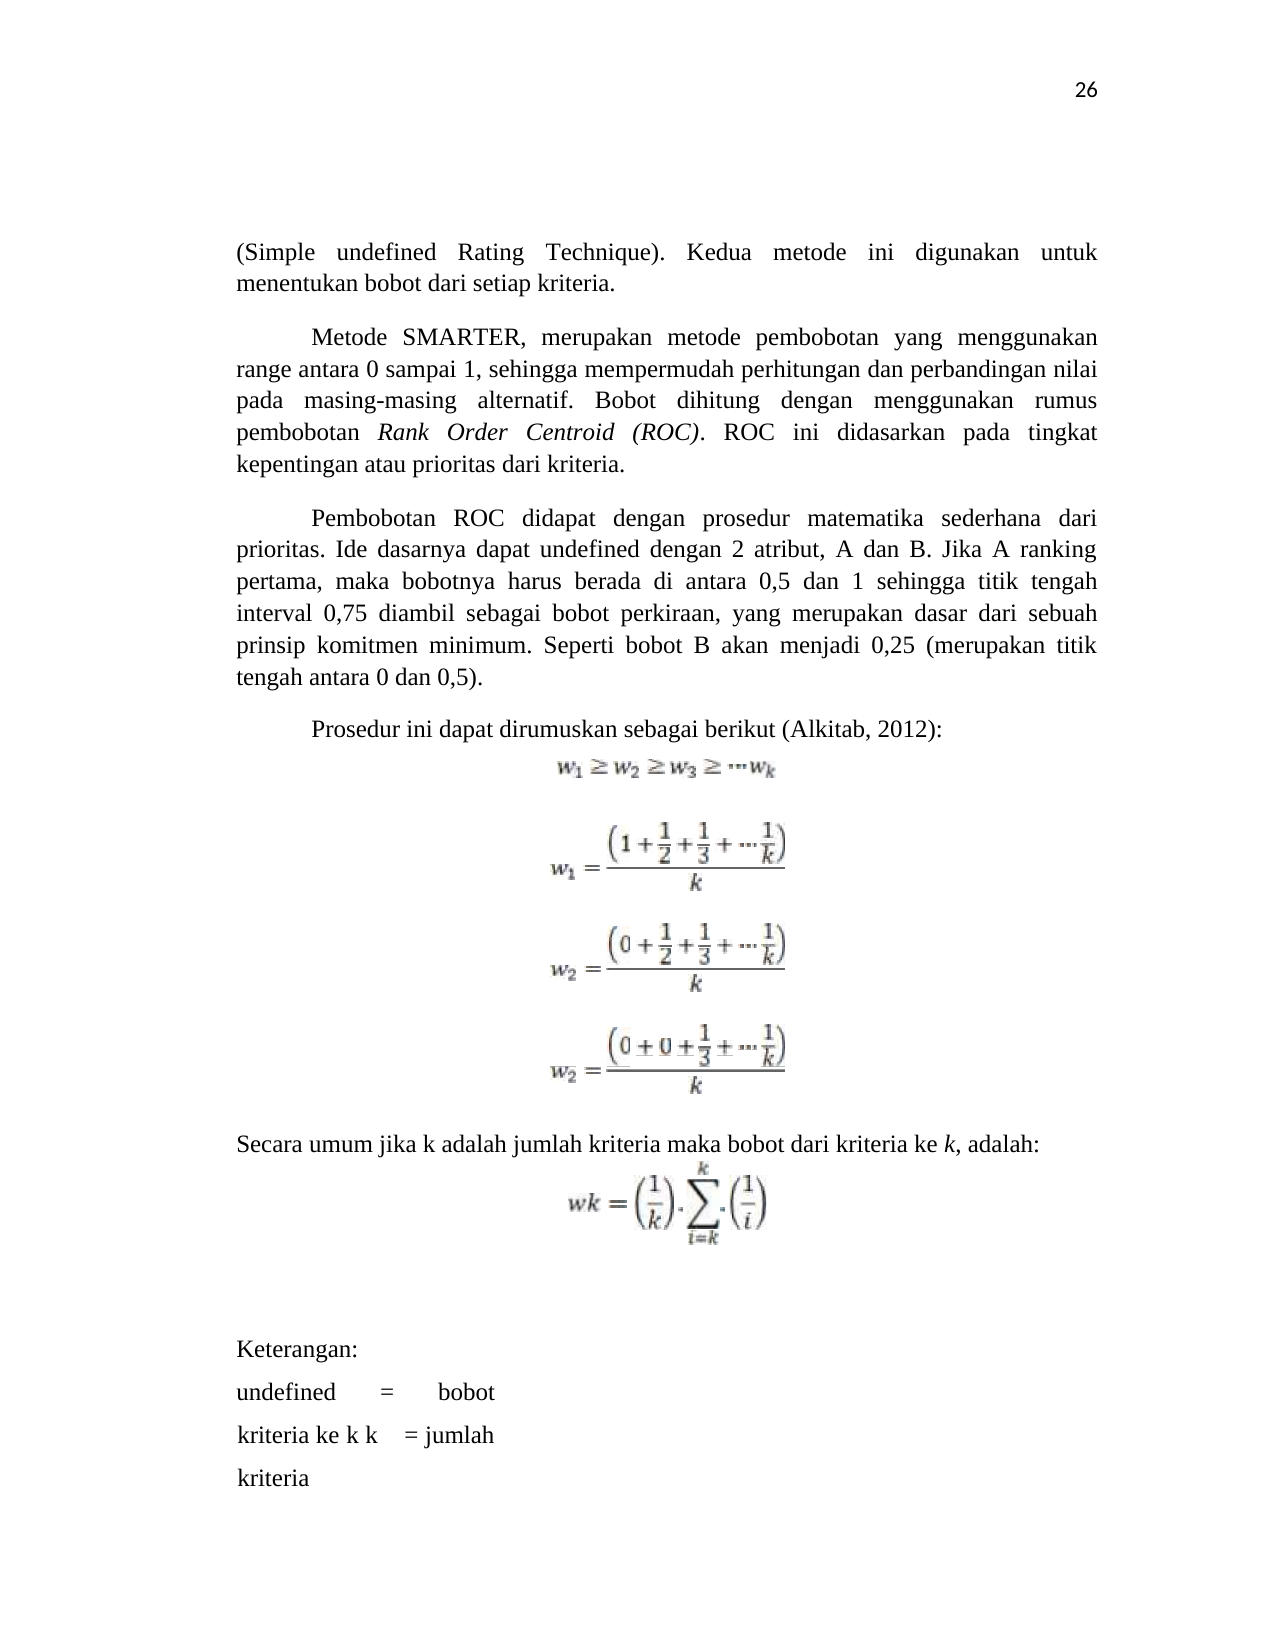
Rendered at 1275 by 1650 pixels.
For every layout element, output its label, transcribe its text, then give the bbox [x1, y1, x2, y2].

text undefined = bobot kriteria ke k k = jumlah kriteria [236, 1377, 495, 1492]
picture [668, 760, 696, 778]
text Metode SMARTER, merupakan metode pembobotan yang menggunakan range antara 0 sampai 1, sehingga mempermudah perhitungan dan perbandingan nilai pada masing-masing alternatif. Bobot dihitung dengan menggunakan rumus pembobotan Rank Order Centroid (ROC). ROC ini didasarkan pada tingkat kepentingan atau prioritas dari kriteria. [236, 322, 1098, 478]
picture [749, 761, 776, 778]
picture [686, 1179, 725, 1245]
picture [556, 760, 583, 778]
picture [549, 922, 785, 992]
picture [702, 758, 721, 774]
text Keterangan: [236, 1334, 1098, 1363]
picture [612, 760, 639, 778]
picture [589, 758, 608, 774]
text Secara umum jika k adalah jumlah kriteria maka bobot dari kriteria ke k, adalah: [236, 1129, 1098, 1158]
picture [697, 1161, 709, 1175]
picture [726, 763, 747, 769]
picture [607, 1204, 627, 1208]
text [236, 237, 1098, 297]
picture [549, 1023, 785, 1094]
picture [568, 1193, 601, 1212]
text Prosedur ini dapat dirumuskan sebagai berikut (Alkitab, 2012): [311, 714, 1098, 743]
picture [633, 1174, 674, 1230]
picture [549, 821, 785, 891]
picture [728, 1174, 767, 1230]
text Pembobotan ROC didapat dengan prosedur matematika sederhana dari prioritas. Ide dasarnya dapat undefined dengan 2 atribut, A dan B. Jika A ranking pertama, maka bobotnya harus berada di antara 0,5 dan 1 sehingga titik tengah interval 0,75 diambil sebagai bobot perkiraan, yang merupakan dasar dari sebuah prinsip komitmen minimum. Seperti bobot B akan menjadi 0,25 (merupakan titik tengah antara 0 dan 0,5). [236, 503, 1098, 691]
picture [607, 1199, 627, 1203]
picture [646, 758, 665, 774]
